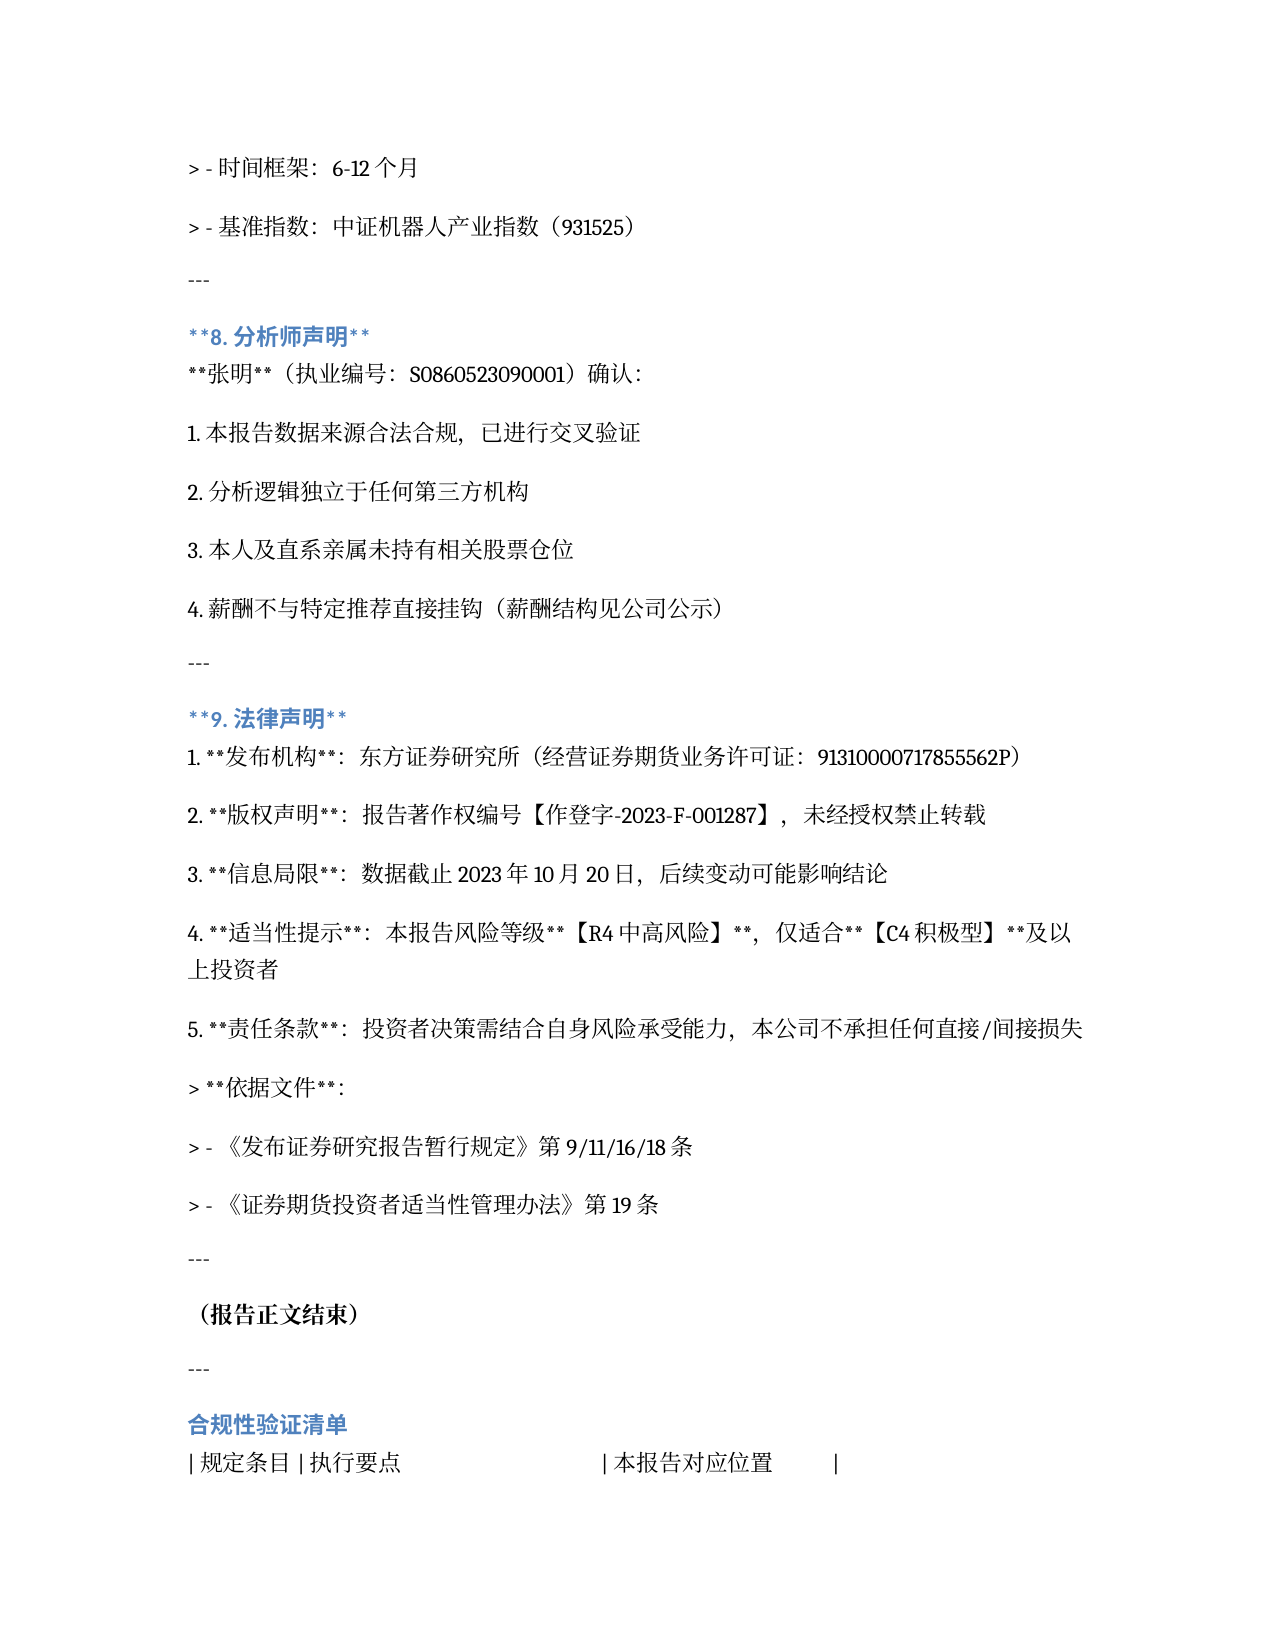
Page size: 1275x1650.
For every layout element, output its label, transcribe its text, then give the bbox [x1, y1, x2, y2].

subtitle **8. 分析师声明** [187, 318, 1087, 352]
text --- [187, 1246, 1087, 1272]
subtitle **9. 法律声明** [187, 701, 1087, 734]
text > - 时间框架：6-12个月 [187, 150, 1087, 183]
text **张明**（执业编号：S0860523090001）确认： [187, 356, 1087, 389]
text 3. **信息局限**：数据截止2023年10月20日，后续变动可能影响结论 [187, 856, 1087, 889]
text > - 《发布证券研究报告暂行规定》第9/11/16/18条 [187, 1128, 1087, 1161]
text 2. 分析逻辑独立于任何第三方机构 [187, 474, 1087, 507]
text | 规定条目 | 执行要点 | 本报告对应位置 | [187, 1445, 1087, 1478]
text > **依据文件**： [187, 1070, 1087, 1103]
text 1. **发布机构**：东方证券研究所（经营证券期货业务许可证：91310000717855562P） [187, 739, 1087, 772]
text > - 基准指数：中证机器人产业指数（931525） [187, 209, 1087, 242]
subtitle 合规性验证清单 [187, 1407, 1087, 1440]
text （报告正文结束） [187, 1297, 1087, 1330]
text 4. 薪酬不与特定推荐直接挂钩（薪酬结构见公司公示） [187, 591, 1087, 624]
text 5. **责任条款**：投资者决策需结合自身风险承受能力，本公司不承担任何直接/间接损失 [187, 1011, 1087, 1044]
text > - 《证券期货投资者适当性管理办法》第19条 [187, 1187, 1087, 1220]
text 4. **适当性提示**：本报告风险等级**【R4中高风险】**，仅适合**【C4积极型】**及以上投资者 [187, 915, 1087, 986]
text 1. 本报告数据来源合法合规，已进行交叉验证 [187, 415, 1087, 448]
text --- [187, 1356, 1087, 1382]
text 3. 本人及直系亲属未持有相关股票仓位 [187, 532, 1087, 565]
text 2. **版权声明**：报告著作权编号【作登字-2023-F-001287】，未经授权禁止转载 [187, 797, 1087, 830]
text --- [187, 650, 1087, 676]
text --- [187, 267, 1087, 294]
